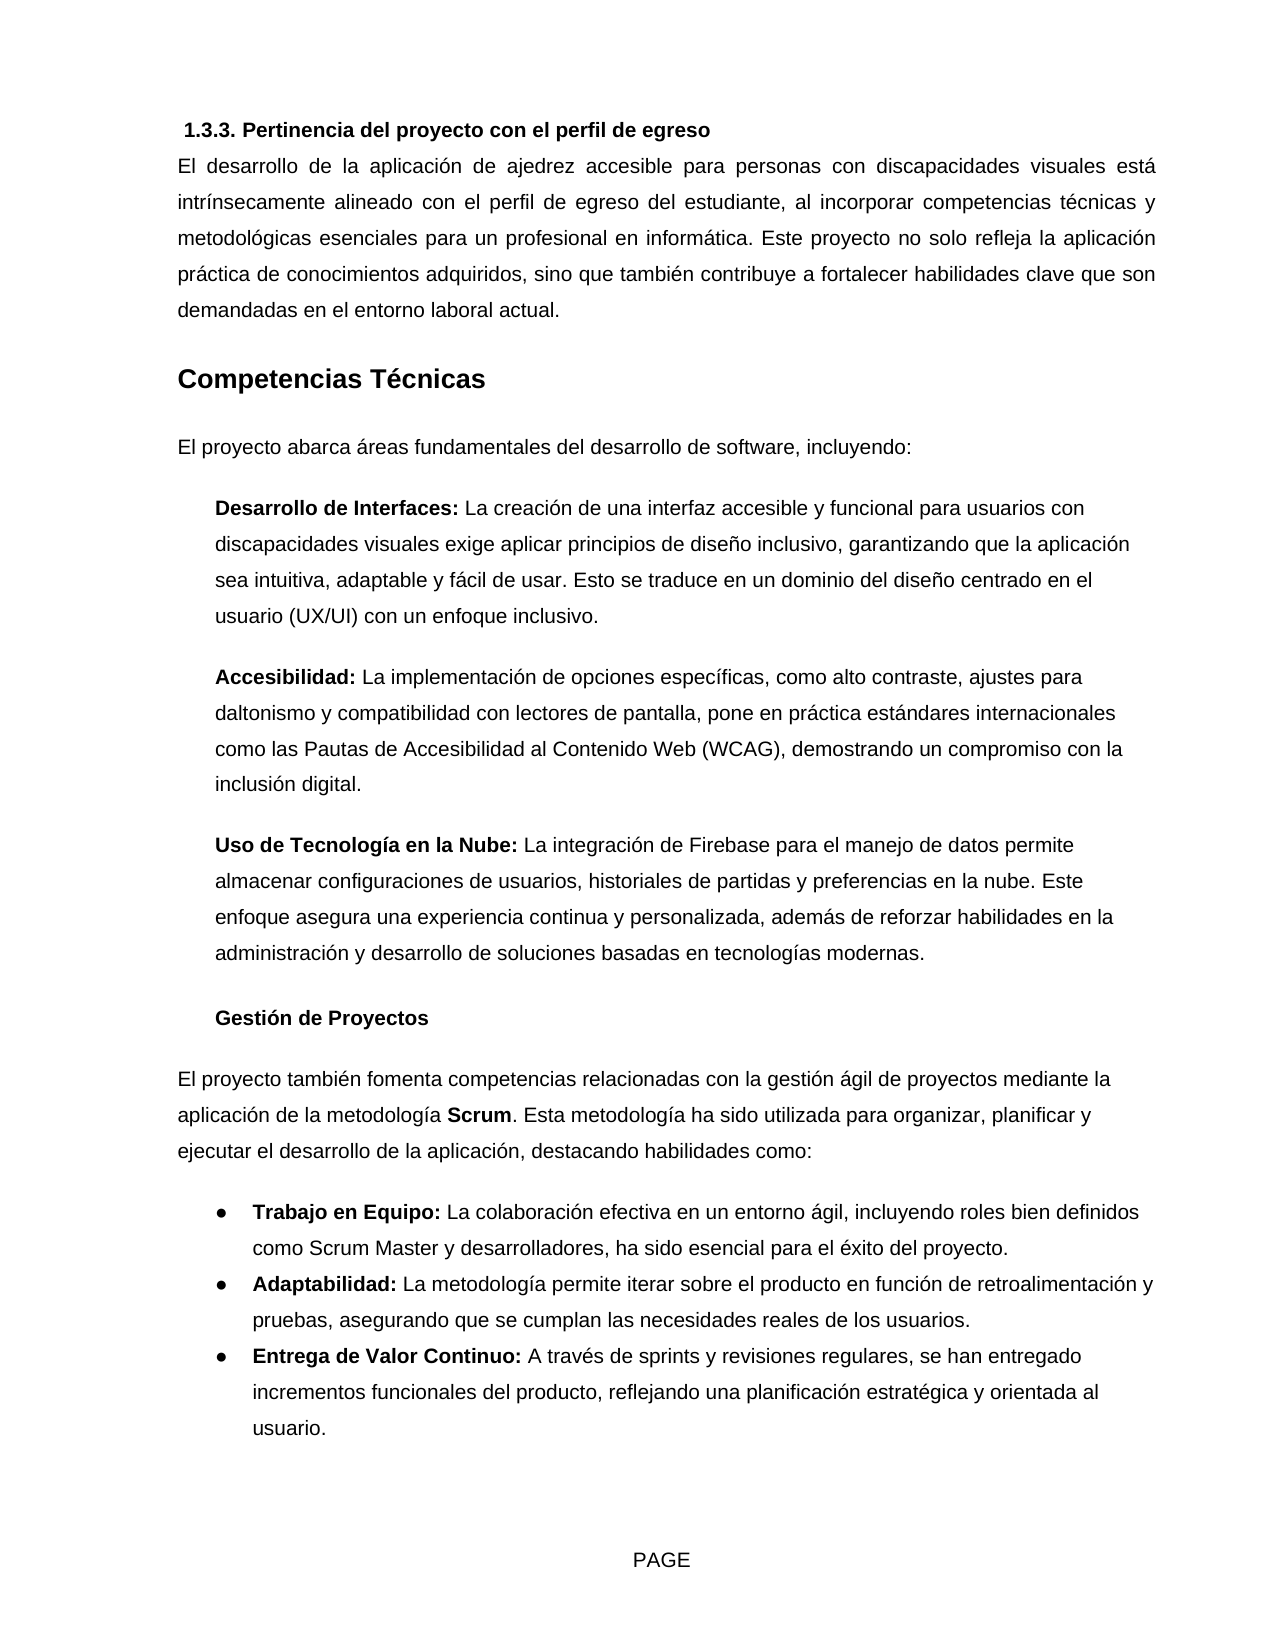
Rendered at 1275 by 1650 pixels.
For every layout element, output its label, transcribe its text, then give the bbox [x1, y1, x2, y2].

text Uso de Tecnología en la Nube: La integración de Firebase para el manejo de datos permite almacenar configuraciones de usuarios, historiales de partidas y preferencias en la nube. Este enfoque asegura una experiencia continua y personalizada, además de reforzar habilidades en la administración y desarrollo de soluciones basadas en tecnologías modernas. [215, 833, 1157, 965]
text Desarrollo de Interfaces: La creación de una interfaz accesible y funcional para usuarios con discapacidades visuales exige aplicar principios de diseño inclusivo, garantizando que la aplicación sea intuitiva, adaptable y fácil de usar. Esto se traduce en un dominio del diseño centrado en el usuario (UX/UI) con un enfoque inclusivo. [215, 496, 1157, 627]
text El proyecto abarca áreas fundamentales del desarrollo de software, incluyendo: [177, 435, 1157, 459]
text Accesibilidad: La implementación de opciones específicas, como alto contraste, ajustes para daltonismo y compatibilidad con lectores de pantalla, pone en práctica estándares internacionales como las Pautas de Accesibilidad al Contenido Web (WCAG), demostrando un compromiso con la inclusión digital. [215, 664, 1157, 796]
text El desarrollo de la aplicación de ajedrez accesible para personas con discapacidades visuales está intrínsecamente alineado con el perfil de egreso del estudiante, al incorporar competencias técnicas y metodológicas esenciales para un profesional en informática. Este proyecto no solo refleja la aplicación práctica de conocimientos adquiridos, sino que también contribuye a fortalecer habilidades clave que son demandadas en el entorno laboral actual. [177, 154, 1157, 322]
subtitle Gestión de Proyectos [215, 1006, 1157, 1030]
list Entrega de Valor Continuo: A través de sprints y revisiones regulares, se han entregado incrementos funcionales del producto, reflejando una planificación estratégica y orientada al usuario. [215, 1344, 1157, 1439]
text El proyecto también fomenta competencias relacionadas con la gestión ágil de proyectos mediante la aplicación de la metodología Scrum. Esta metodología ha sido utilizada para organizar, planificar y ejecutar el desarrollo de la aplicación, destacando habilidades como: [177, 1067, 1157, 1163]
list Adaptabilidad: La metodología permite iterar sobre el producto en función de retroalimentación y pruebas, asegurando que se cumplan las necesidades reales de los usuarios. [215, 1272, 1157, 1332]
subtitle Pertinencia del proyecto con el perfil de egreso [184, 118, 1157, 142]
subtitle Competencias Técnicas [177, 363, 1157, 394]
list Trabajo en Equipo: La colaboración efectiva en un entorno ágil, incluyendo roles bien definidos como Scrum Master y desarrolladores, ha sido esencial para el éxito del proyecto. [215, 1200, 1157, 1260]
